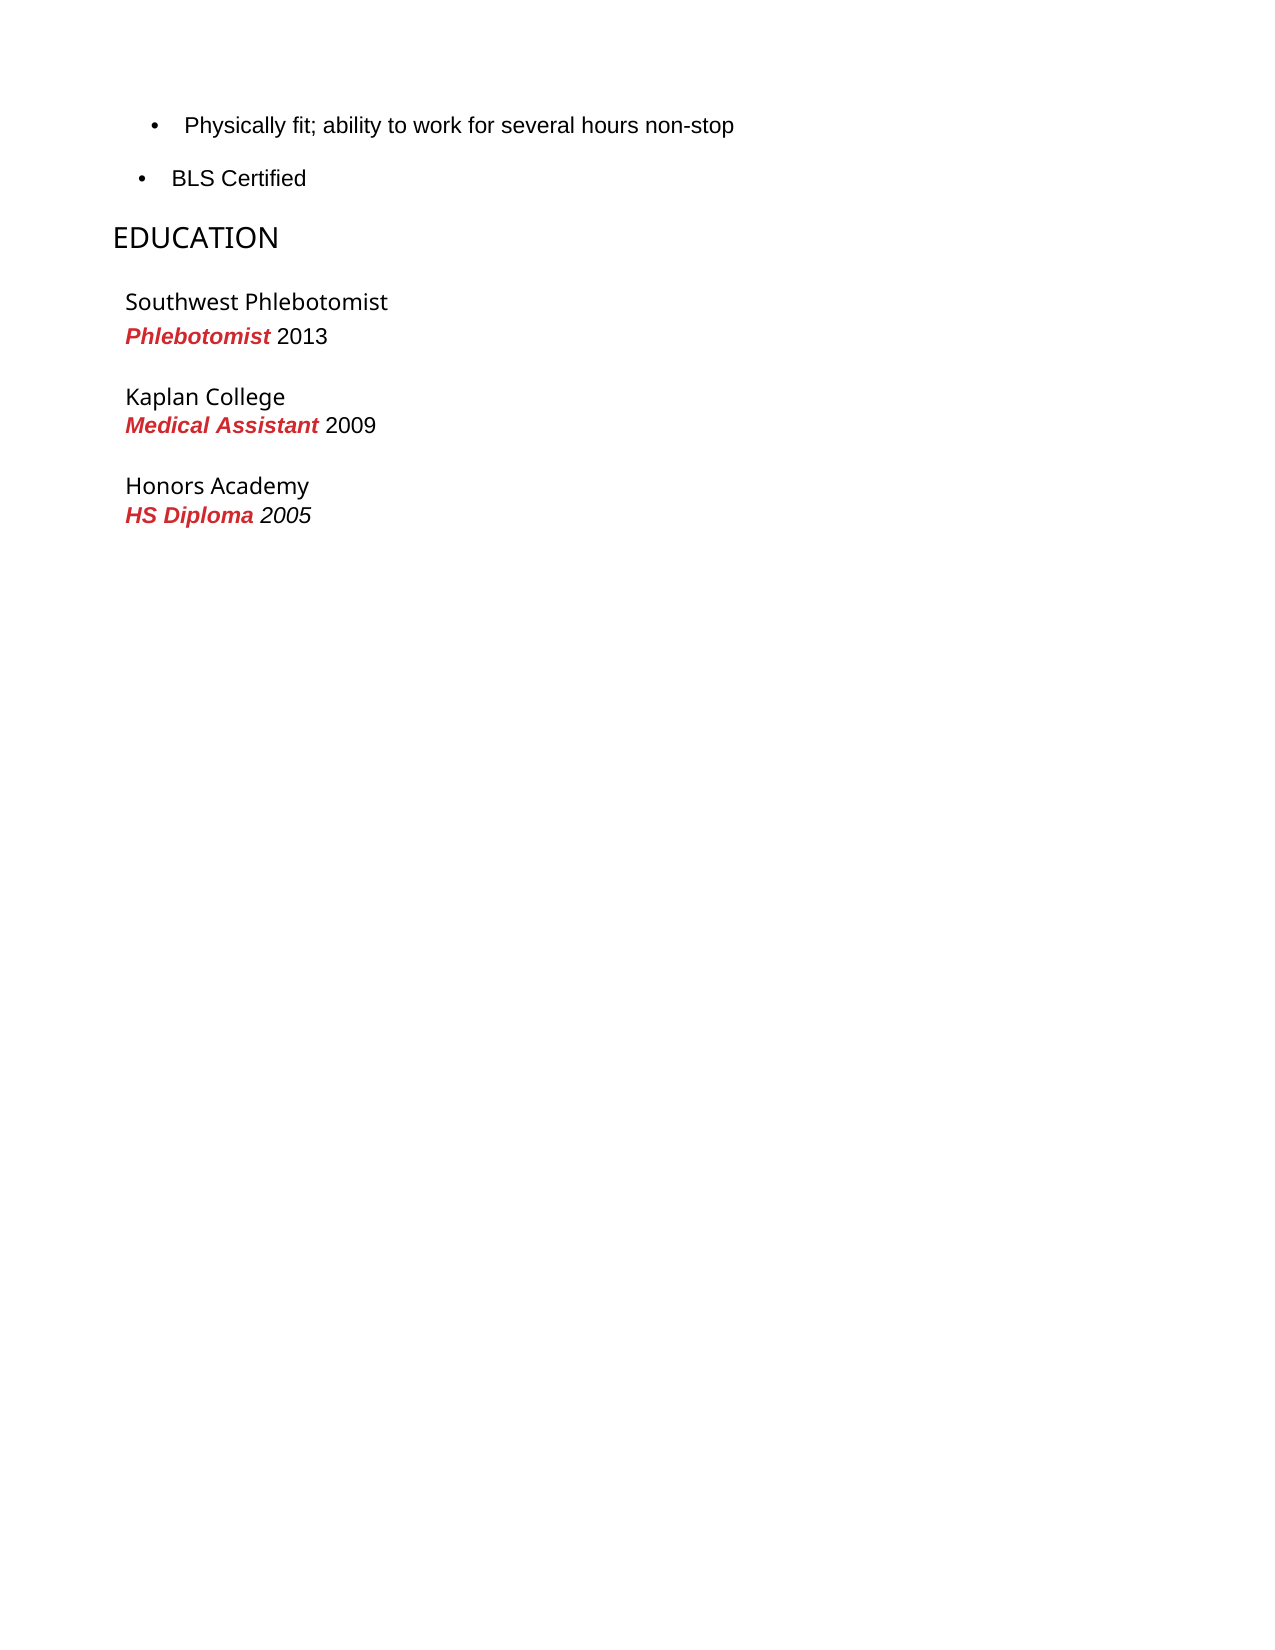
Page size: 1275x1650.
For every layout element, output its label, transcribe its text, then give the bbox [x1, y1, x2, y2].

text • Physically fit; ability to work for several hours non-stop [112, 112, 1162, 139]
text Kaplan College [112, 381, 1162, 412]
text EDUCATION [112, 217, 1162, 257]
text Southwest Phlebotomist [112, 286, 1162, 317]
text Honors Academy [112, 470, 1162, 502]
text • BLS Certified [112, 165, 1162, 191]
text Medical Assistant 2009 [112, 412, 1162, 439]
text HS Diploma 2005 [112, 502, 1162, 528]
text Phlebotomist 2013 [112, 323, 1162, 349]
